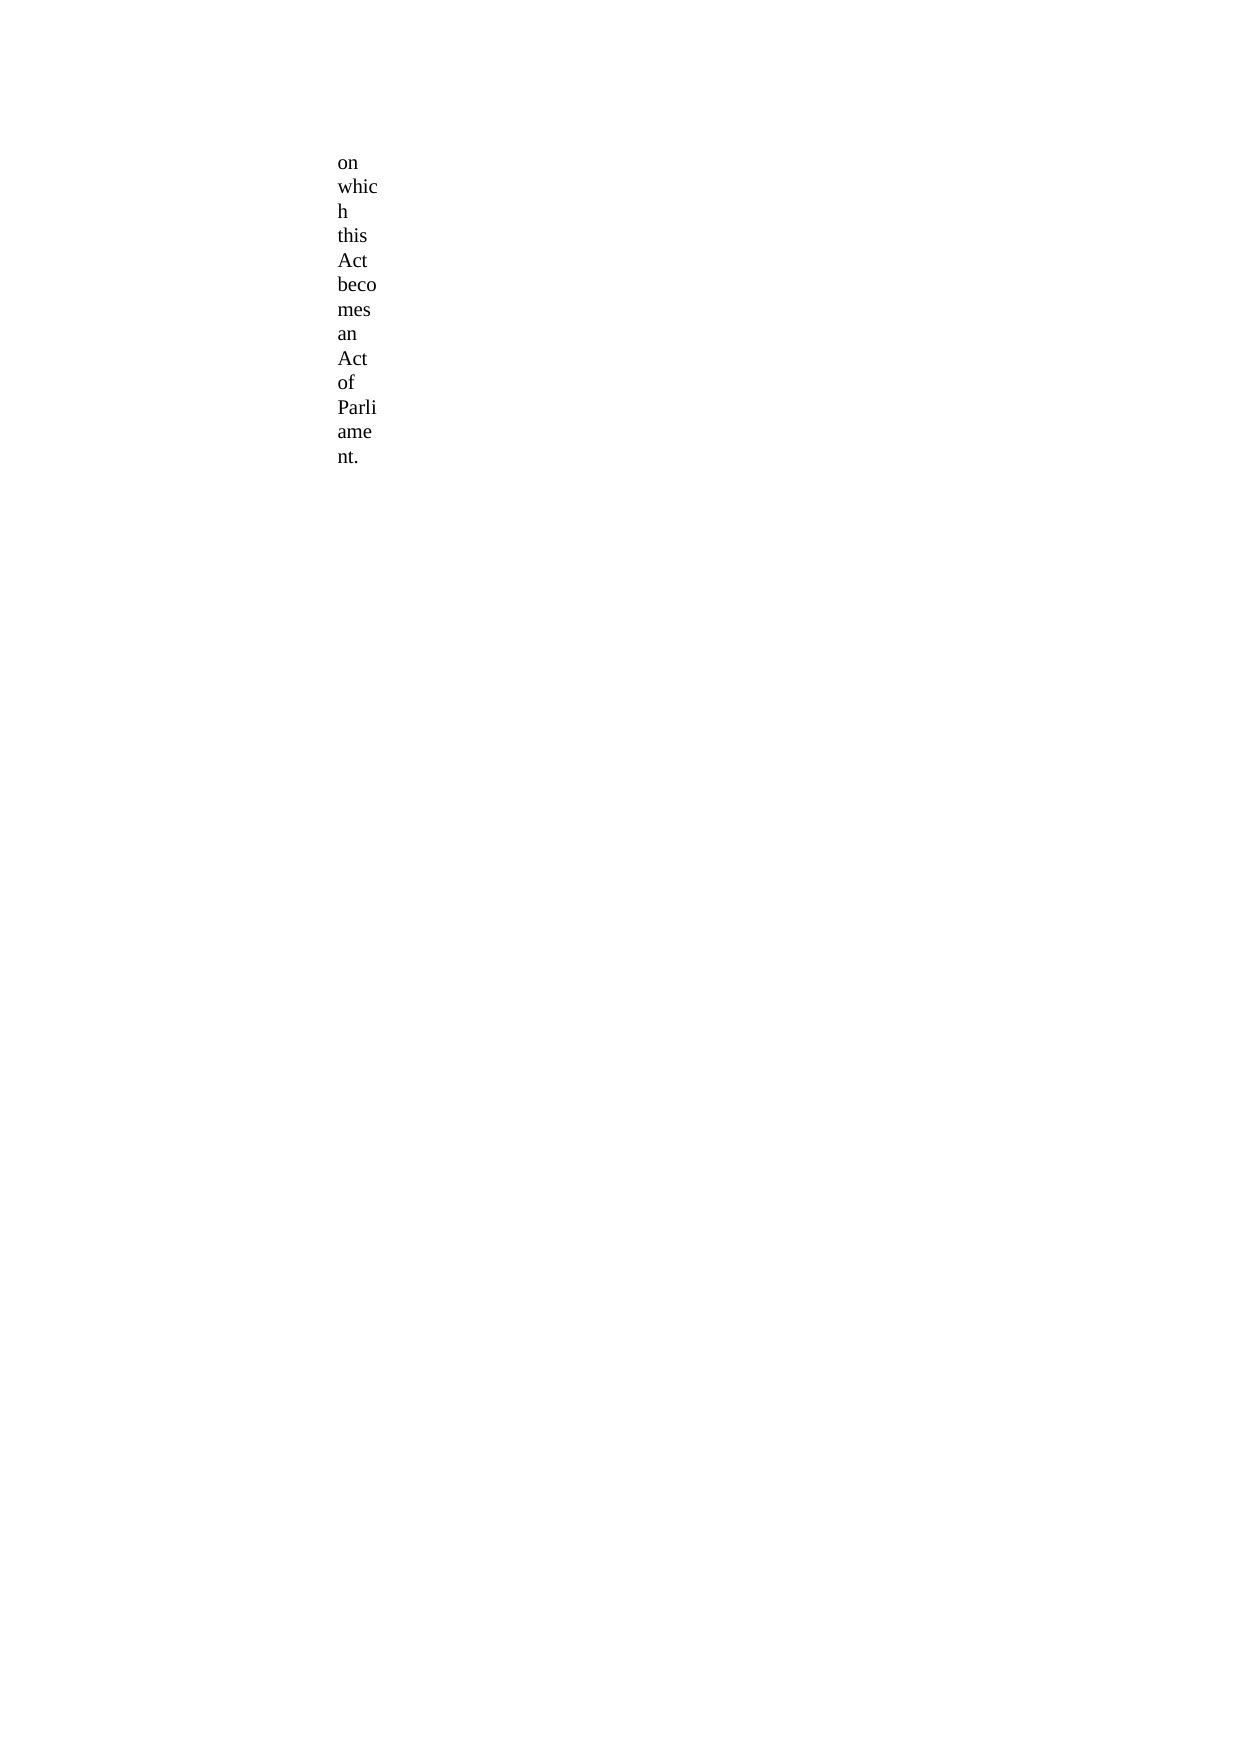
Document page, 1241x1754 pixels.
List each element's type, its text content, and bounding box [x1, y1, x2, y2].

text provisions of this section shall come into operation on the date on which this Act becomes an Act of Parliament. [337, 150, 378, 468]
